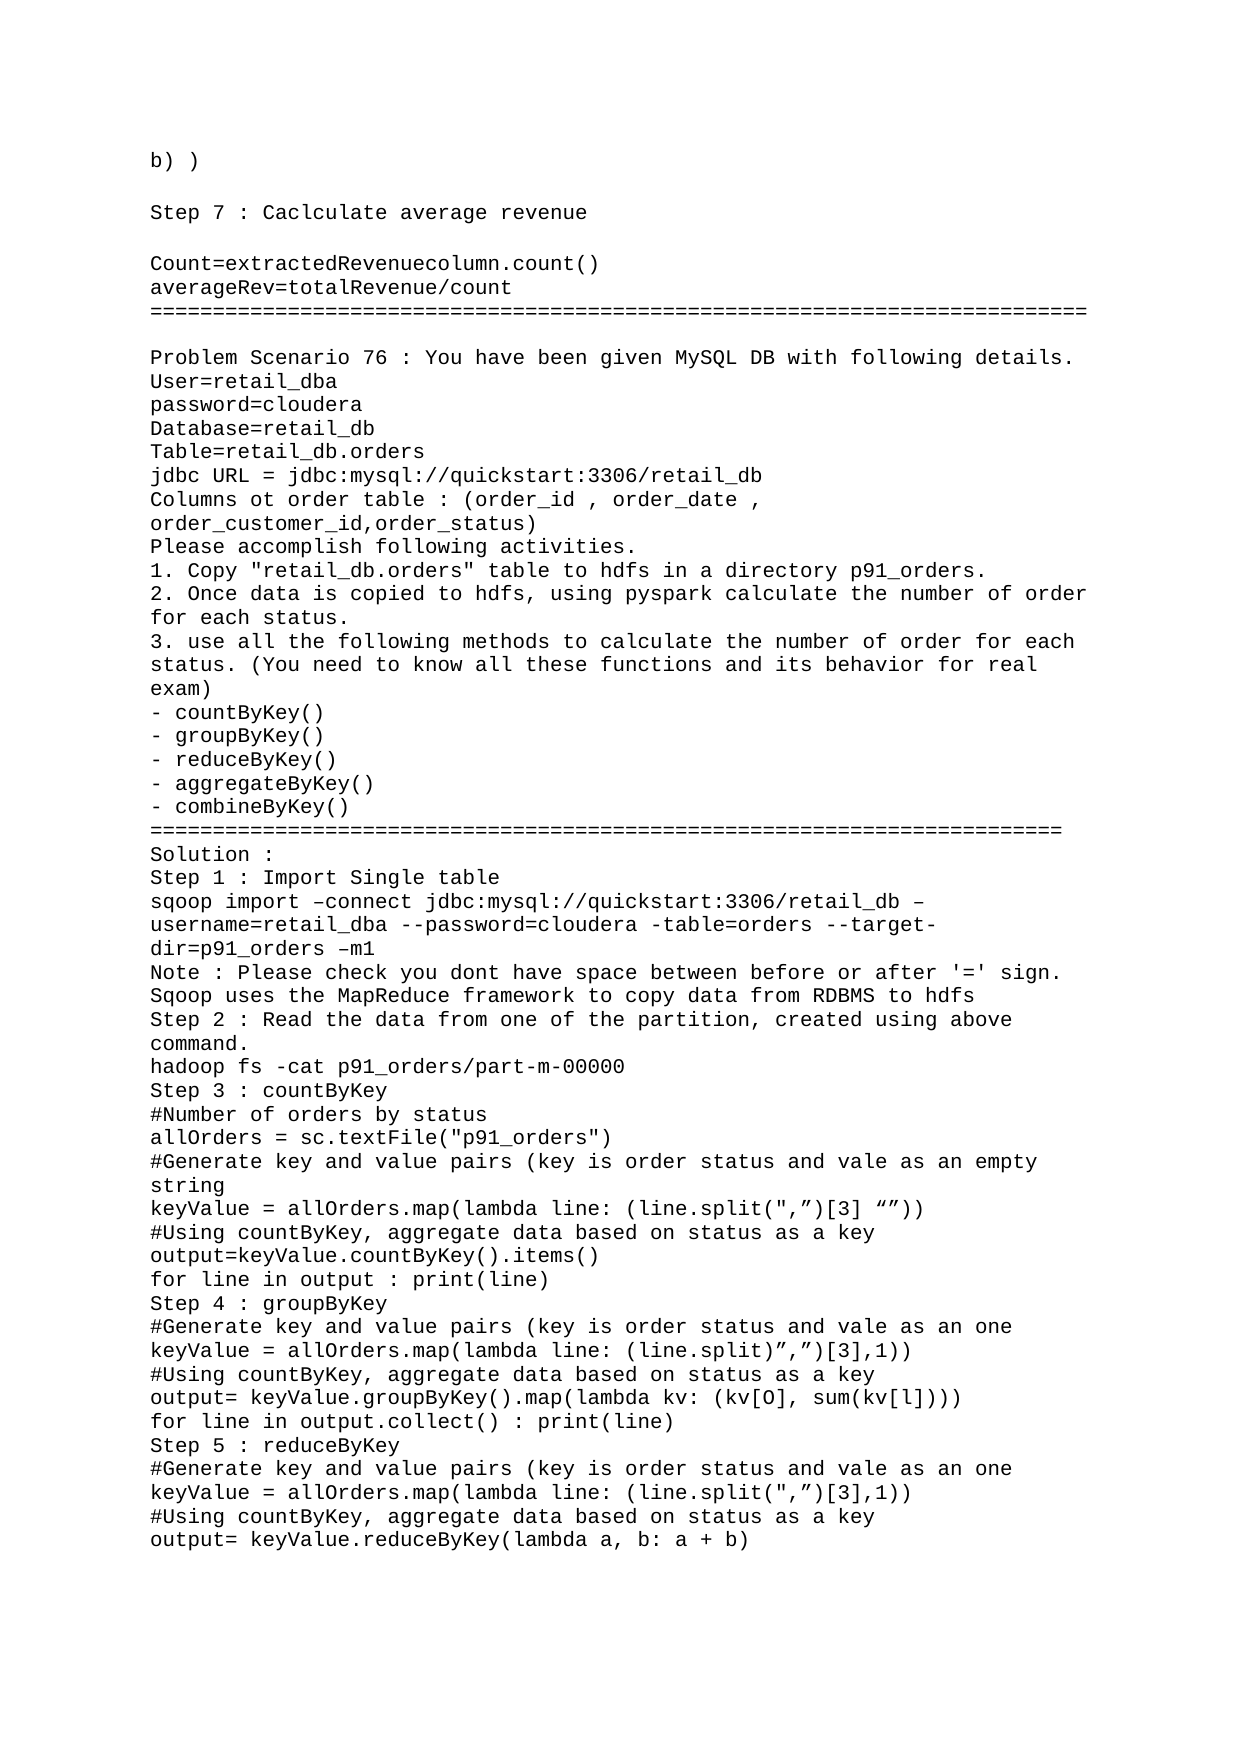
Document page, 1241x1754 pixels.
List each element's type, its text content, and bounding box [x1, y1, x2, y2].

text Problem Scenario 76 : You have been given MySQL DB with following details. User=retail_dba password=cloudera Database=retail_db Table=retail_db.orders jdbc URL = jdbc:mysql://quickstart:3306/retail_db Columns ot order table : (order_id , order_date , order_customer_id,order_status) Please accomplish following activities. 1. Copy "retail_db.orders" table to hdfs in a directory p91_orders. [150, 347, 1090, 583]
text Note : Please check you dont have space between before or after '=' sign. Sqoop uses the MapReduce framework to copy data from RDBMS to hdfs Step 2 : Read the data from one of the partition, created using above command. hadoop fs -cat p91_orders/part-m-00000 Step 3 : countByKey #Number of orders by status allOrders = sc.textFile("p91_orders") #Generate key and value pairs (key is order status and vale as an empty string keyValue = allOrders.map(lambda line: (line.split(",”)[3] “”)) #Using countByKey, aggregate data based on status as a key output=keyValue.countByKey().items() for line in output : print(line) Step 4 : groupByKey #Generate key and value pairs (key is order status and vale as an one keyValue = allOrders.map(lambda line: (line.split)”,”)[3],1)) #Using countByKey, aggregate data based on status as a key output= keyValue.groupByKey().map(lambda kv: (kv[O], sum(kv[l]))) for line in output.collect() : print(line) Step 5 : reduceByKey #Generate key and value pairs (key is order status and vale as an one keyValue = allOrders.map(lambda line: (line.split(",”)[3],1)) [150, 962, 1090, 1506]
text =========================================================================== [150, 301, 1090, 324]
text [150, 150, 1090, 202]
text 2. Once data is copied to hdfs, using pyspark calculate the number of order for each status. 3. use all the following methods to calculate the number of order for each status. (You need to know all these functions and its behavior for real exam) - countByKey() - groupByKey() - reduceByKey() - aggregateByKey() - combineByKey() ========================================================================= Solution : Step 1 : Import Single table sqoop import –connect jdbc:mysql://quickstart:3306/retail_db –username=retail_dba --password=cloudera -table=orders --target-dir=p91_orders –m1 [150, 583, 1090, 962]
text Step 7 : Caclculate average revenue [150, 202, 1090, 253]
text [150, 1506, 1090, 1553]
text Count=extractedRevenuecolumn.count() averageRev=totalRevenue/count [150, 253, 1090, 301]
